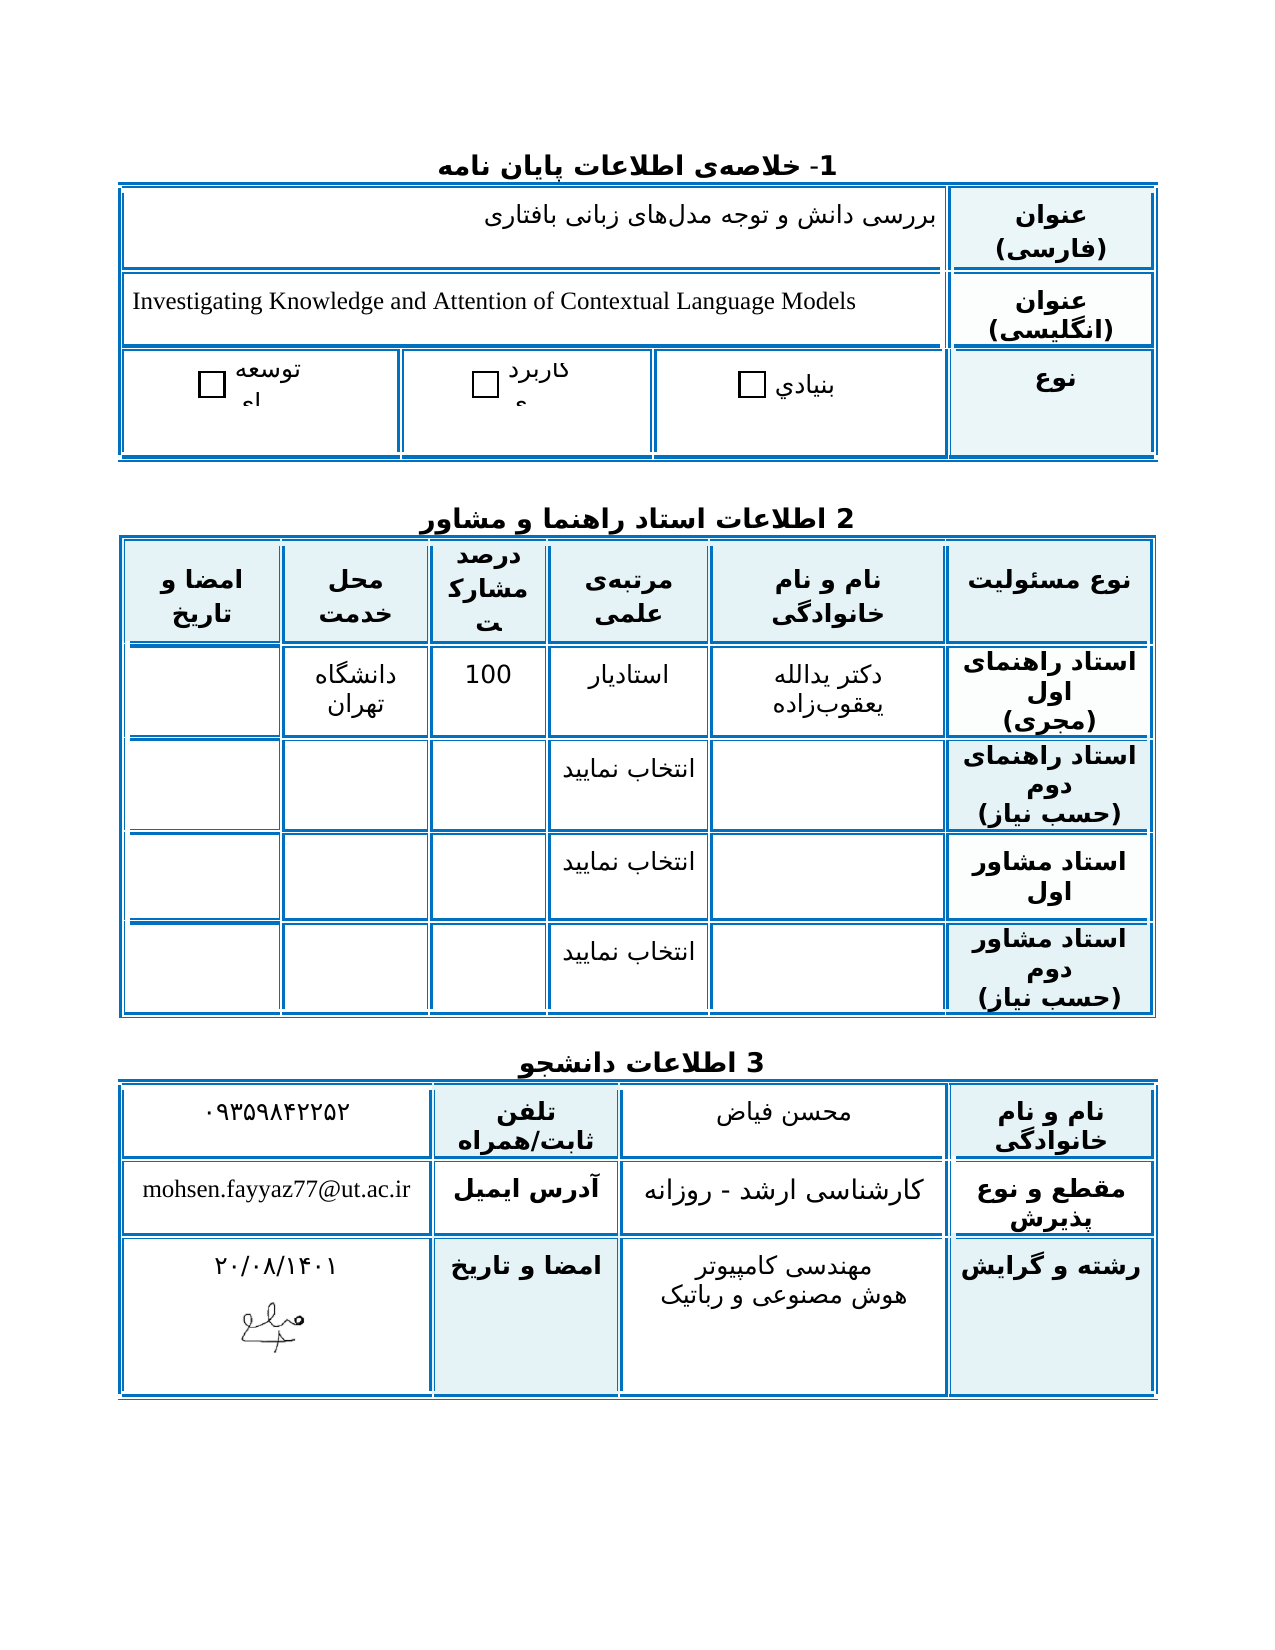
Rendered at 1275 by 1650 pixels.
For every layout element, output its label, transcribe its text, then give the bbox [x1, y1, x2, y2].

table_cell [400, 348, 653, 455]
table_cell استاد مشاور اول [946, 829, 1153, 918]
table_cell دکتر یدالله یعقوب‌زاده [713, 648, 943, 735]
table_header محل خدمت [282, 538, 429, 641]
table_cell [713, 741, 943, 829]
table_cell [121, 344, 400, 455]
text 3 اطلاعات دانشجو [150, 1047, 1125, 1079]
table_cell [282, 918, 429, 1012]
table_cell [122, 735, 282, 829]
table_header ۰۹۳۵۹۸۴۲۲۵۲ [121, 1082, 432, 1156]
table_header عنوان (فارسی) [951, 188, 1154, 267]
table_header نام و نام خانوادگی [710, 538, 946, 641]
table_cell [122, 829, 282, 918]
table_cell مهندسی کامپیوتر هوش مصنوعی و رباتیک [620, 1233, 948, 1394]
table_cell [654, 344, 948, 455]
table_cell [433, 835, 545, 918]
table_cell 100 [433, 648, 545, 735]
table_cell نوع [948, 344, 1154, 455]
table_cell دانشگاه تهران [285, 648, 427, 735]
table_cell استاد راهنمای دوم (حسب نیاز) [946, 735, 1153, 829]
picture [233, 1293, 312, 1353]
table_header محسن فیاض [620, 1085, 945, 1156]
table_cell آدرس ایمیل [435, 1162, 617, 1233]
table_cell امضا و تاریخ [432, 1233, 620, 1394]
table_cell [285, 741, 427, 829]
table_cell کارشناسی ارشد - روزانه [620, 1156, 948, 1233]
table_cell [122, 918, 282, 1012]
table_cell [713, 835, 943, 918]
table_header مرتبه‌ی علمی [548, 538, 710, 641]
table_cell [433, 741, 545, 829]
table_header نام و نام خانوادگی [951, 1085, 1154, 1156]
table_cell رشته و گرایش [948, 1233, 1154, 1394]
text 2 اطلاعات استاد راهنما و مشاور [150, 503, 1125, 534]
table_cell استاد راهنمای اول (مجری) [946, 641, 1153, 735]
table_header نوع مسئولیت [946, 541, 1150, 641]
table_cell [430, 918, 548, 1012]
table_header بررسی دانش و توجه مدل‌های زبانی بافتاری [121, 185, 948, 267]
table_cell [122, 641, 282, 735]
text 1- خلاصه‌ی اطلاعات [150, 150, 1125, 182]
table_cell ۲۰/۰۸/۱۴۰۱ [121, 1233, 432, 1394]
table_cell mohsen.fayyaz77@ut.ac.ir [124, 1162, 429, 1233]
table_cell عنوان (انگلیسی) [948, 267, 1154, 344]
table_cell مقطع و نوع پذیرش [948, 1156, 1154, 1233]
table_header امضا و تاریخ [122, 538, 282, 641]
table_cell Investigating Knowledge and Attention of Contextual Language Models [121, 267, 948, 344]
table_header درصد مشاركت [430, 538, 548, 641]
table_cell [710, 918, 946, 1012]
table_cell استاد مشاور دوم (حسب نیاز) [946, 918, 1153, 1012]
table_cell [285, 835, 427, 918]
table_header تلفن ثابت/همراه [432, 1082, 620, 1156]
